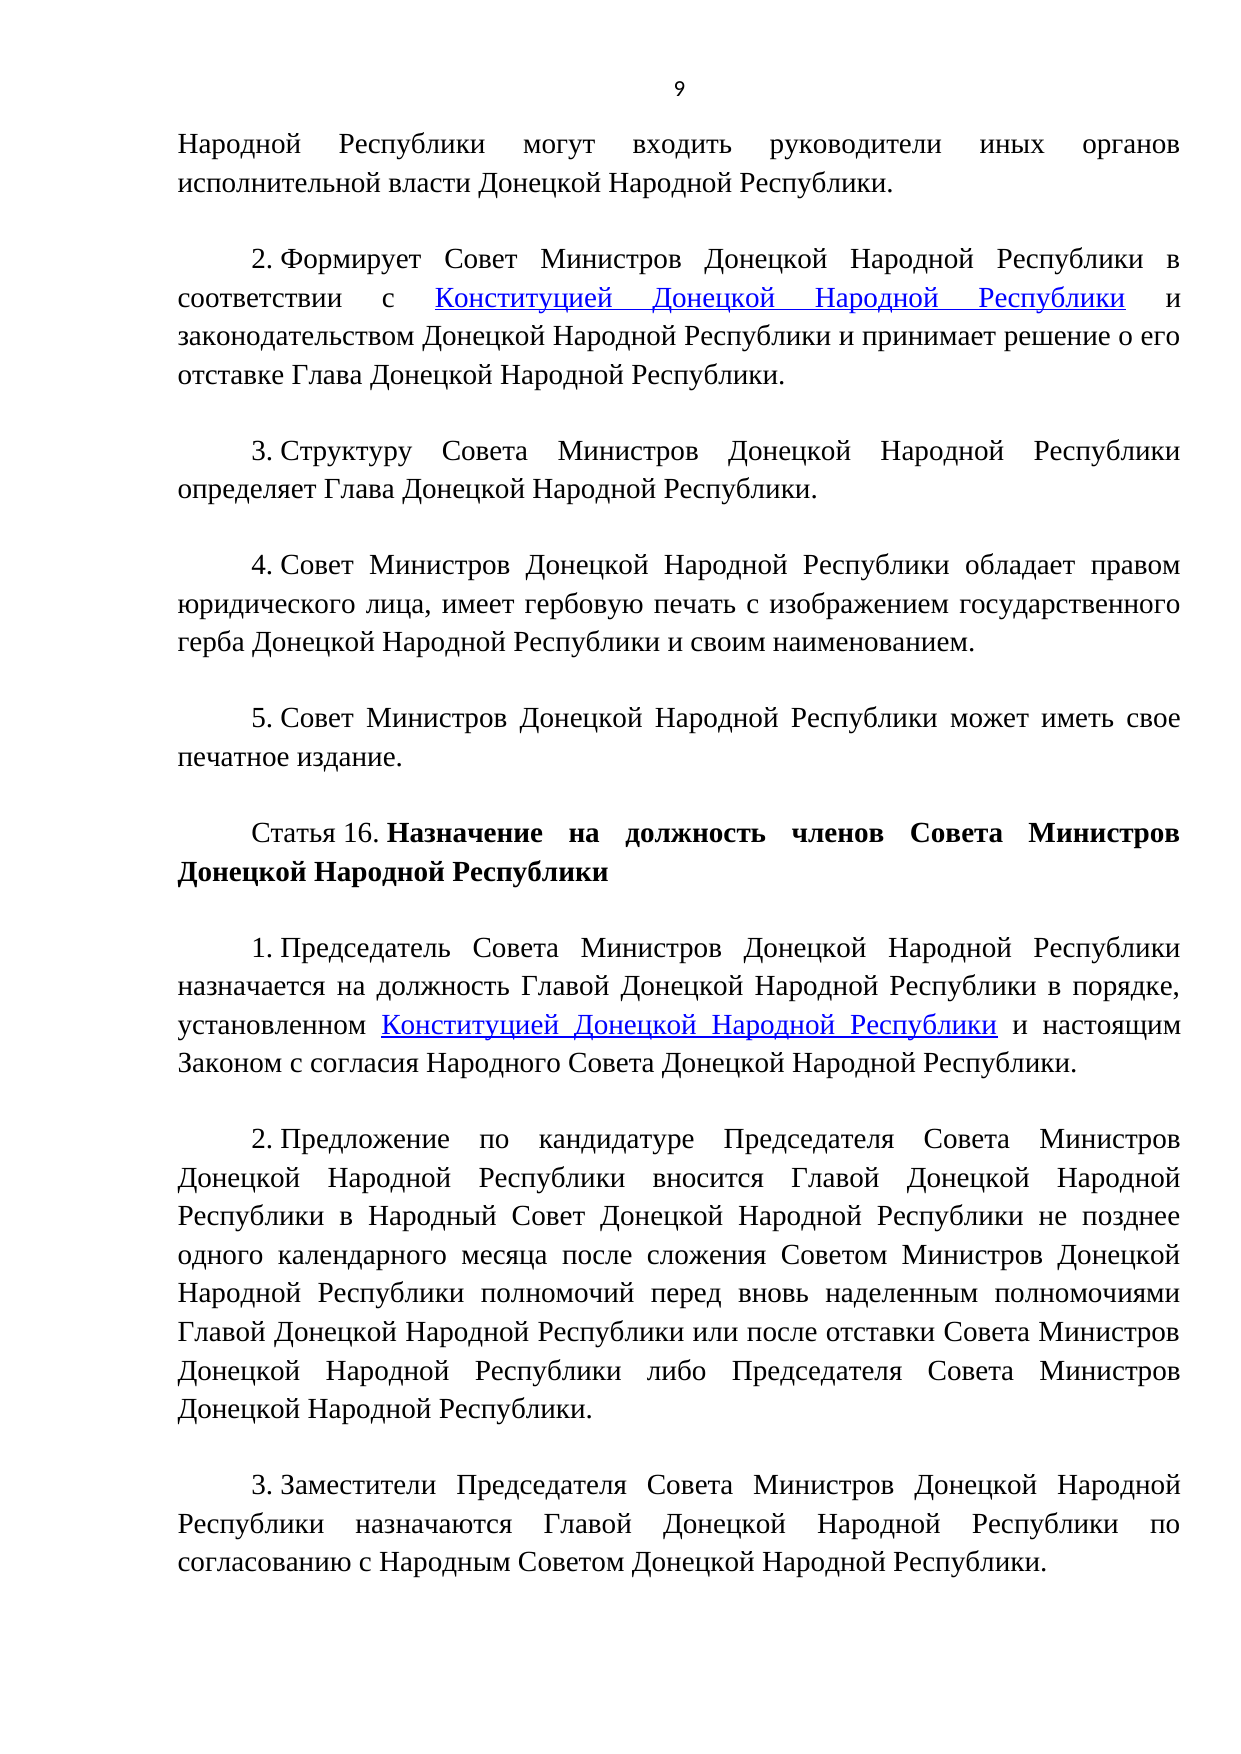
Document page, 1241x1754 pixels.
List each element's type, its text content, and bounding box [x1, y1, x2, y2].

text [177, 127, 1181, 199]
text 4. Совет Министров Донецкой Народной Республики обладает правом юридического лица, имеет гербовую печать с изображением государственного герба Донецкой Народной Республики и своим наименованием. [177, 547, 1181, 658]
text Статья 16. Назначение на должность членов Совета Министров Донецкой Народной Республики [177, 815, 1181, 887]
text 3. Заместители Председателя Совета Министров Донецкой Народной Республики назначаются Главой Донецкой Народной Республики по согласованию с Народным Советом Донецкой Народной Республики. [177, 1467, 1181, 1578]
text 3. Структуру Совета Министров Донецкой Народной Республики определяет Глава Донецкой Народной Республики. [177, 433, 1181, 505]
text 2. Предложение по кандидатуре Председателя Совета Министров Донецкой Народной Республики вносится Главой Донецкой Народной Республики в Народный Совет Донецкой Народной Республики не позднее одного календарного месяца после сложения Советом Министров Донецкой Народной Республики полномочий перед вновь наделенным полномочиями Главой Донецкой Народной Республики или после отставки Совета Министров Донецкой Народной Республики либо Председателя Совета Министров Донецкой Народной Республики. [177, 1121, 1181, 1425]
text 1. Председатель Совета Министров Донецкой Народной Республики назначается на должность Главой Донецкой Народной Республики в порядке, установленном Конституцией Донецкой Народной Республики и настоящим Законом с согласия Народного Совета Донецкой Народной Республики. [177, 930, 1181, 1079]
text 5. Совет Министров Донецкой Народной Республики может иметь свое печатное издание. [177, 701, 1181, 773]
text 2. Формирует Совет Министров Донецкой Народной Республики в соответствии с Конституцией Донецкой Народной Республики и законодательством Донецкой Народной Республики и принимает решение о его отставке Глава Донецкой Народной Республики. [177, 241, 1181, 390]
